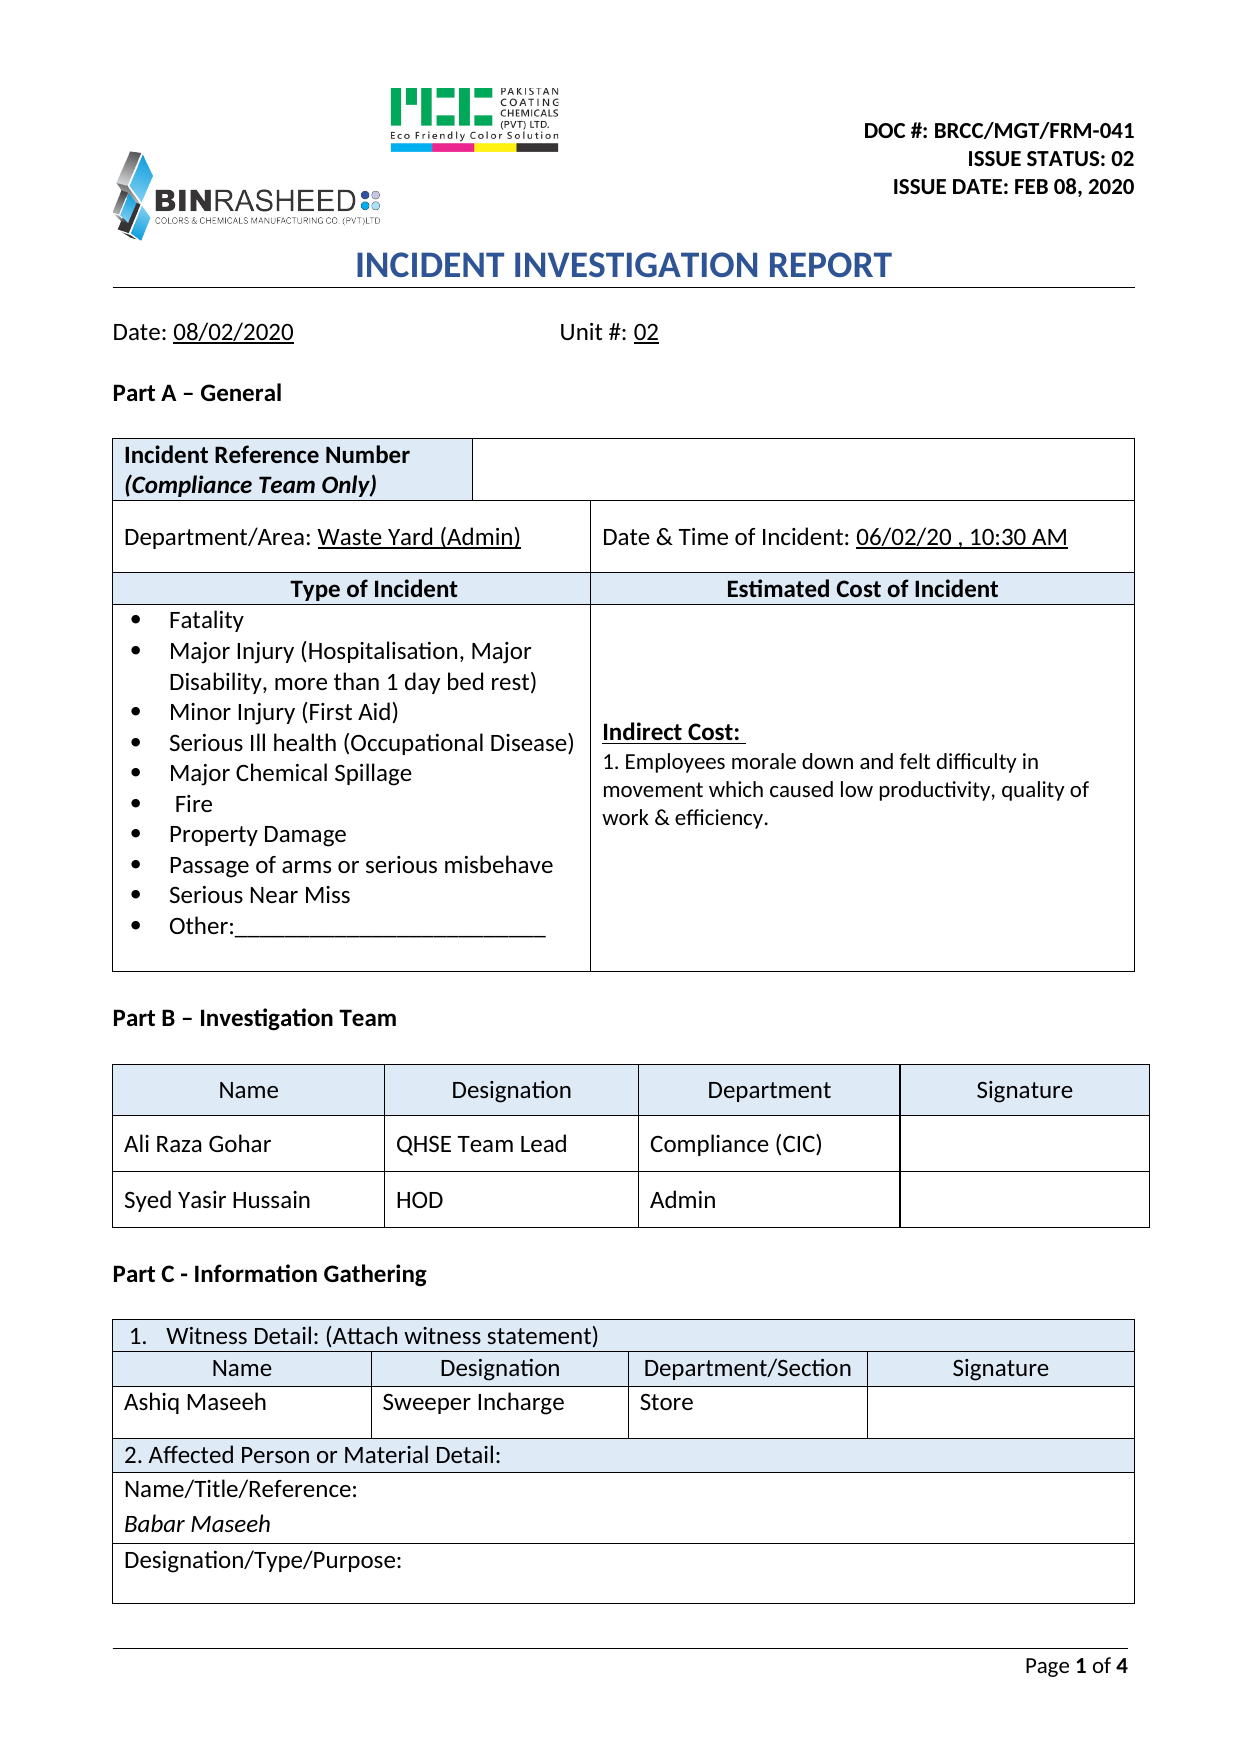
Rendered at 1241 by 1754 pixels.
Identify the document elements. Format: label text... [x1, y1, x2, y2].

picture [390, 88, 559, 152]
table_cell Store [629, 1387, 867, 1438]
table_cell Designation/Type/Purpose: Sweeper (Admin) [113, 1544, 1134, 1603]
text Part B – Investigation Team [112, 1002, 1128, 1033]
text Date: 08/02/2020 Unit #: 02 [112, 316, 1128, 346]
table_cell [901, 1116, 1149, 1171]
table_cell Date & Time of Incident: 06/02/20 , 10:30 AM [591, 501, 1134, 572]
table_cell Department/Section [629, 1352, 867, 1386]
table_header Name [113, 1065, 384, 1115]
table_header Signature [901, 1065, 1149, 1115]
table_cell [901, 1172, 1149, 1227]
text Part C - Information Gathering [112, 1258, 1128, 1289]
table_cell Name [113, 1352, 371, 1386]
table_cell Compliance (CIC) [639, 1116, 899, 1171]
text Part A – General [112, 377, 1128, 407]
table_cell Estimated Cost of Incident [591, 573, 1134, 604]
table_cell Ashiq Maseeh [113, 1387, 371, 1438]
table_cell Type of Incident [113, 573, 590, 604]
table_cell QHSE Team Lead [385, 1116, 638, 1171]
table_cell Signature [868, 1352, 1134, 1386]
table_cell HOD [385, 1172, 638, 1227]
table_header [473, 439, 1134, 500]
picture [112, 151, 380, 241]
table_cell Name/Title/Reference: Babar Maseeh [113, 1473, 1134, 1543]
table_header Incident Reference Number (Compliance Team Only) [113, 439, 472, 500]
table_cell Sweeper Incharge [372, 1387, 628, 1438]
table_header Department [639, 1065, 899, 1115]
table_cell Fatality Major Injury (Hospitalisation, Major Disability, more than 1 day bed rest) Minor Injury (First Aid) Serious Ill health (Occupational Disease) Major Chemical Spillage Fire Property Damage Passage of arms or serious misbehave Serious Near Miss Other:_________________________ [113, 605, 590, 971]
table_cell Department/Area: Waste Yard (Admin) [113, 501, 590, 572]
table_header Witness Detail: (Attach witness statement) [113, 1320, 1134, 1351]
table_cell 2. Affected Person or Material Detail: [113, 1439, 1134, 1472]
table_cell Designation [372, 1352, 628, 1386]
table_cell [868, 1387, 1134, 1438]
table_header Designation [385, 1065, 638, 1115]
table_cell Admin [639, 1172, 899, 1227]
table_cell Indirect Cost: 1. Employees morale down and felt difficulty in movement which caused low productivity, quality of work & efficiency. [591, 605, 1134, 971]
table_cell Syed Yasir Hussain [113, 1172, 384, 1227]
table_cell Ali Raza Gohar [113, 1116, 384, 1171]
